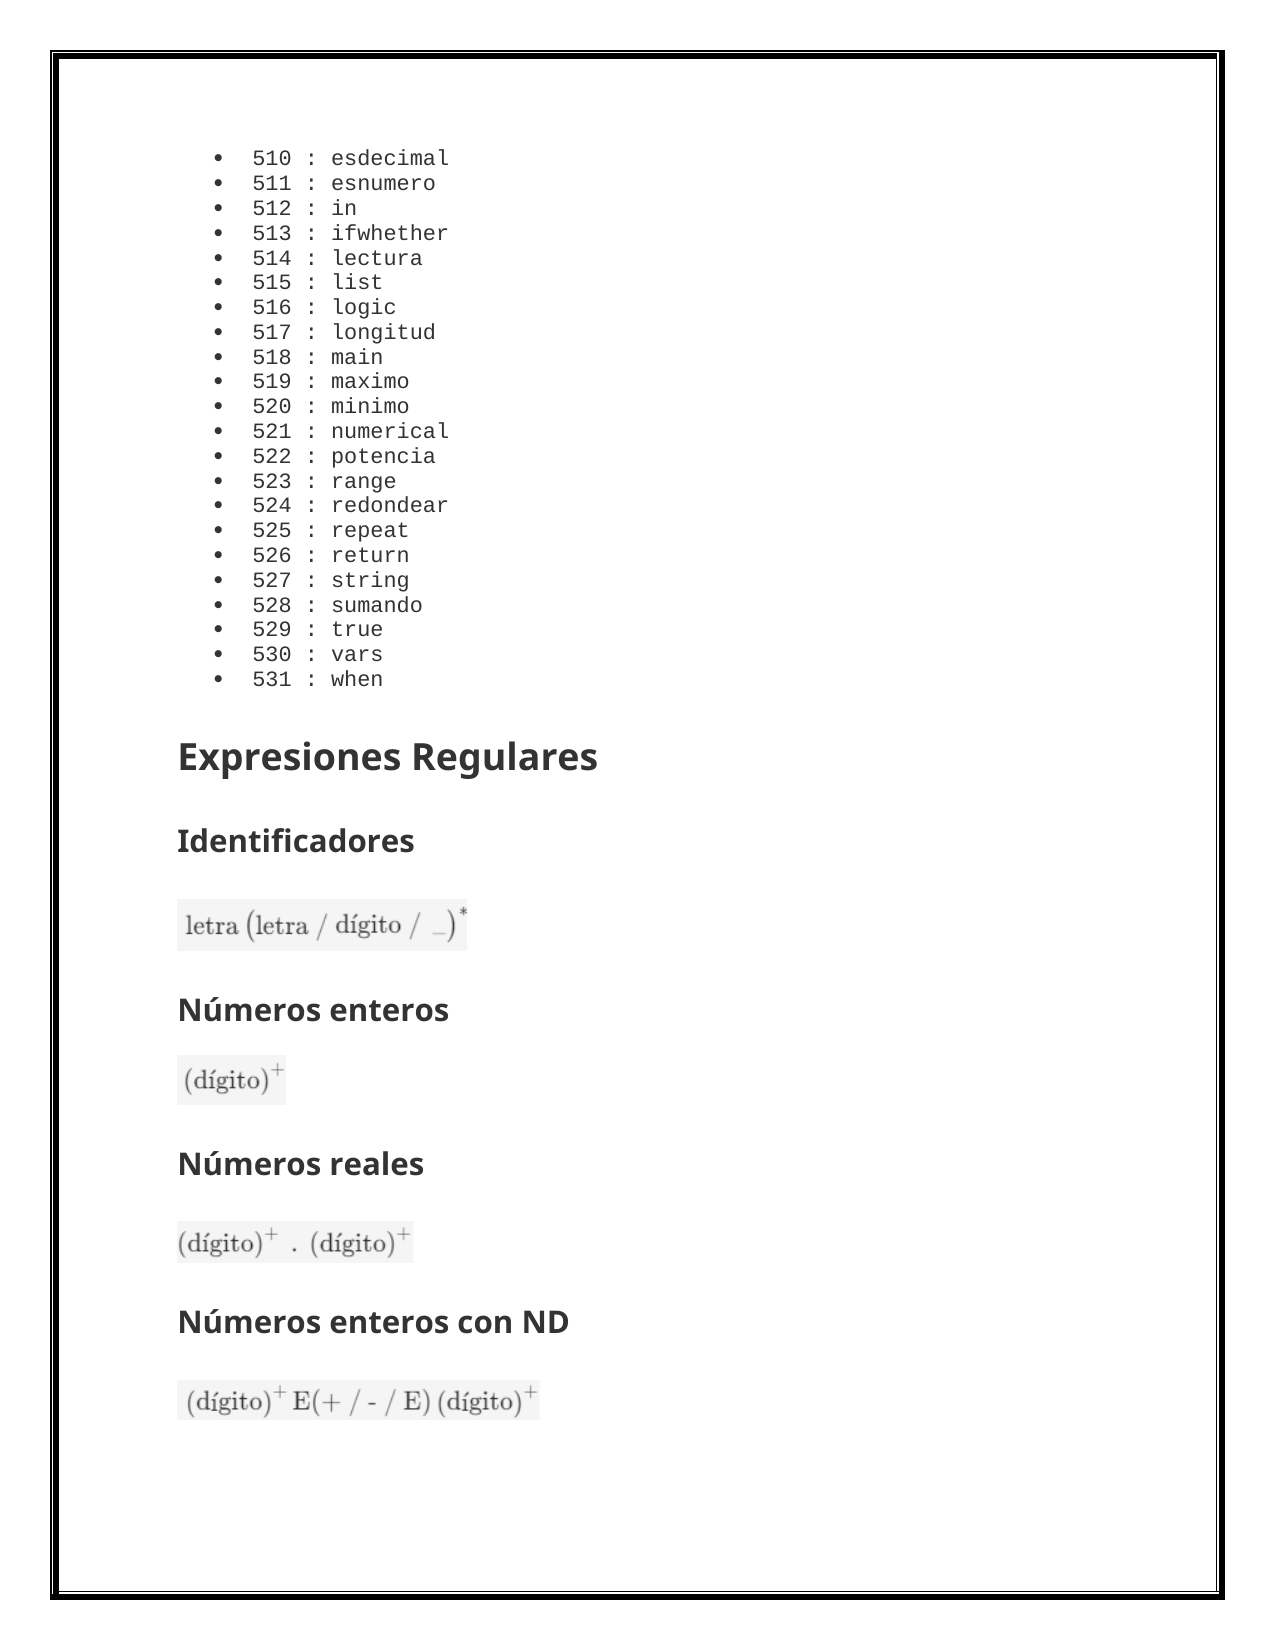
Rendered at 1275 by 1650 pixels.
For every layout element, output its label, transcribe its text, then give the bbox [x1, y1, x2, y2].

list 510 : esdecimal [214, 147, 1098, 172]
list 521 : numerical [214, 420, 1098, 445]
list 511 : esnumero [214, 172, 1098, 197]
list 519 : maximo [214, 371, 1098, 395]
picture [177, 1221, 414, 1263]
list 514 : lectura [214, 247, 1098, 271]
list 530 : vars [214, 643, 1098, 668]
list 512 : in [214, 197, 1098, 222]
list 523 : range [214, 470, 1098, 494]
list 517 : longitud [214, 321, 1098, 346]
picture [177, 1055, 286, 1105]
text Números enteros con ND [177, 1301, 1098, 1343]
picture [177, 899, 468, 951]
text Expresiones Regulares [177, 730, 1098, 781]
list 524 : redondear [214, 494, 1098, 519]
list 522 : potencia [214, 445, 1098, 470]
text Números enteros [177, 988, 1098, 1030]
list 525 : repeat [214, 519, 1098, 544]
list 518 : main [214, 346, 1098, 371]
text Identificadores [177, 819, 1098, 862]
text Números reales [177, 1142, 1098, 1184]
list 528 : sumando [214, 594, 1098, 618]
picture [177, 1380, 540, 1420]
list 527 : string [214, 569, 1098, 594]
list 520 : minimo [214, 395, 1098, 420]
list 513 : ifwhether [214, 222, 1098, 247]
list 529 : true [214, 618, 1098, 643]
list 515 : list [214, 271, 1098, 296]
list 526 : return [214, 544, 1098, 569]
list 516 : logic [214, 296, 1098, 321]
list 531 : when [214, 668, 1098, 693]
